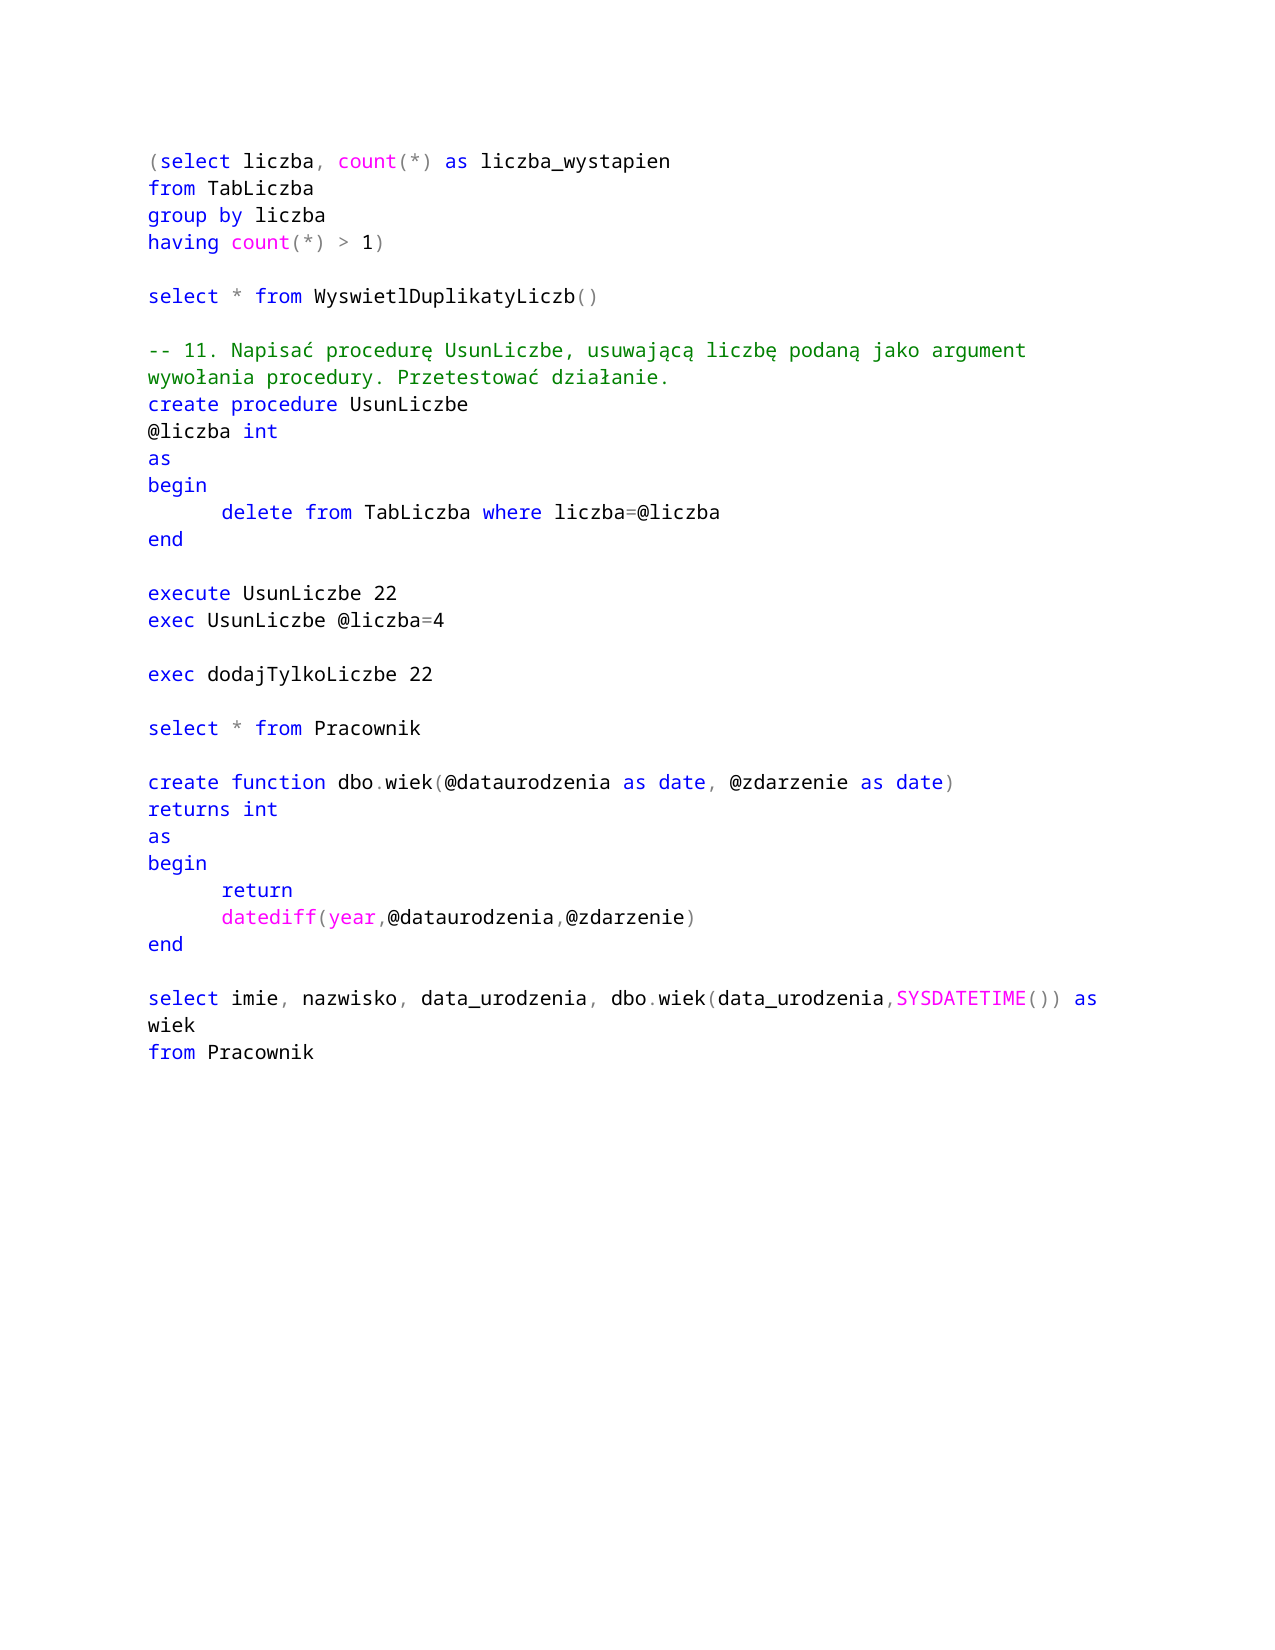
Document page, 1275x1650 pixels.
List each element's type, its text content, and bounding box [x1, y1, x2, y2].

text select * from WyswietlDuplikatyLiczb() [148, 282, 1127, 309]
text execute UsunLiczbe 22 [148, 579, 1127, 606]
text create procedure UsunLiczbe [148, 390, 1127, 417]
text from Pracownik [148, 1038, 1127, 1065]
text -- 11. Napisać procedurę UsunLiczbe, usuwającą liczbę podaną jako argument wywołania procedury. Przetestować działanie. [148, 336, 1127, 390]
text @liczba int [148, 417, 1127, 444]
text as [148, 444, 1127, 471]
text select imie, nazwisko, data_urodzenia, dbo.wiek(data_urodzenia,SYSDATETIME()) as wiek [148, 984, 1127, 1038]
text return [148, 876, 1127, 903]
text exec UsunLiczbe @liczba=4 [148, 606, 1127, 633]
text (select liczba, count(*) as liczba_wystapien [148, 148, 1127, 174]
text as [148, 822, 1127, 849]
text begin [148, 471, 1127, 498]
text exec dodajTylkoLiczbe 22 [148, 660, 1127, 687]
text end [148, 930, 1127, 957]
text returns int [148, 795, 1127, 822]
text delete from TabLiczba where liczba=@liczba [148, 498, 1127, 525]
text end [148, 525, 1127, 552]
text select * from Pracownik [148, 714, 1127, 741]
text from TabLiczba [148, 174, 1127, 202]
text having count(*) > 1) [148, 228, 1127, 256]
text group by liczba [148, 202, 1127, 228]
text begin [148, 849, 1127, 876]
text create function dbo.wiek(@dataurodzenia as date, @zdarzenie as date) [148, 768, 1127, 795]
text datediff(year,@dataurodzenia,@zdarzenie) [148, 903, 1127, 930]
